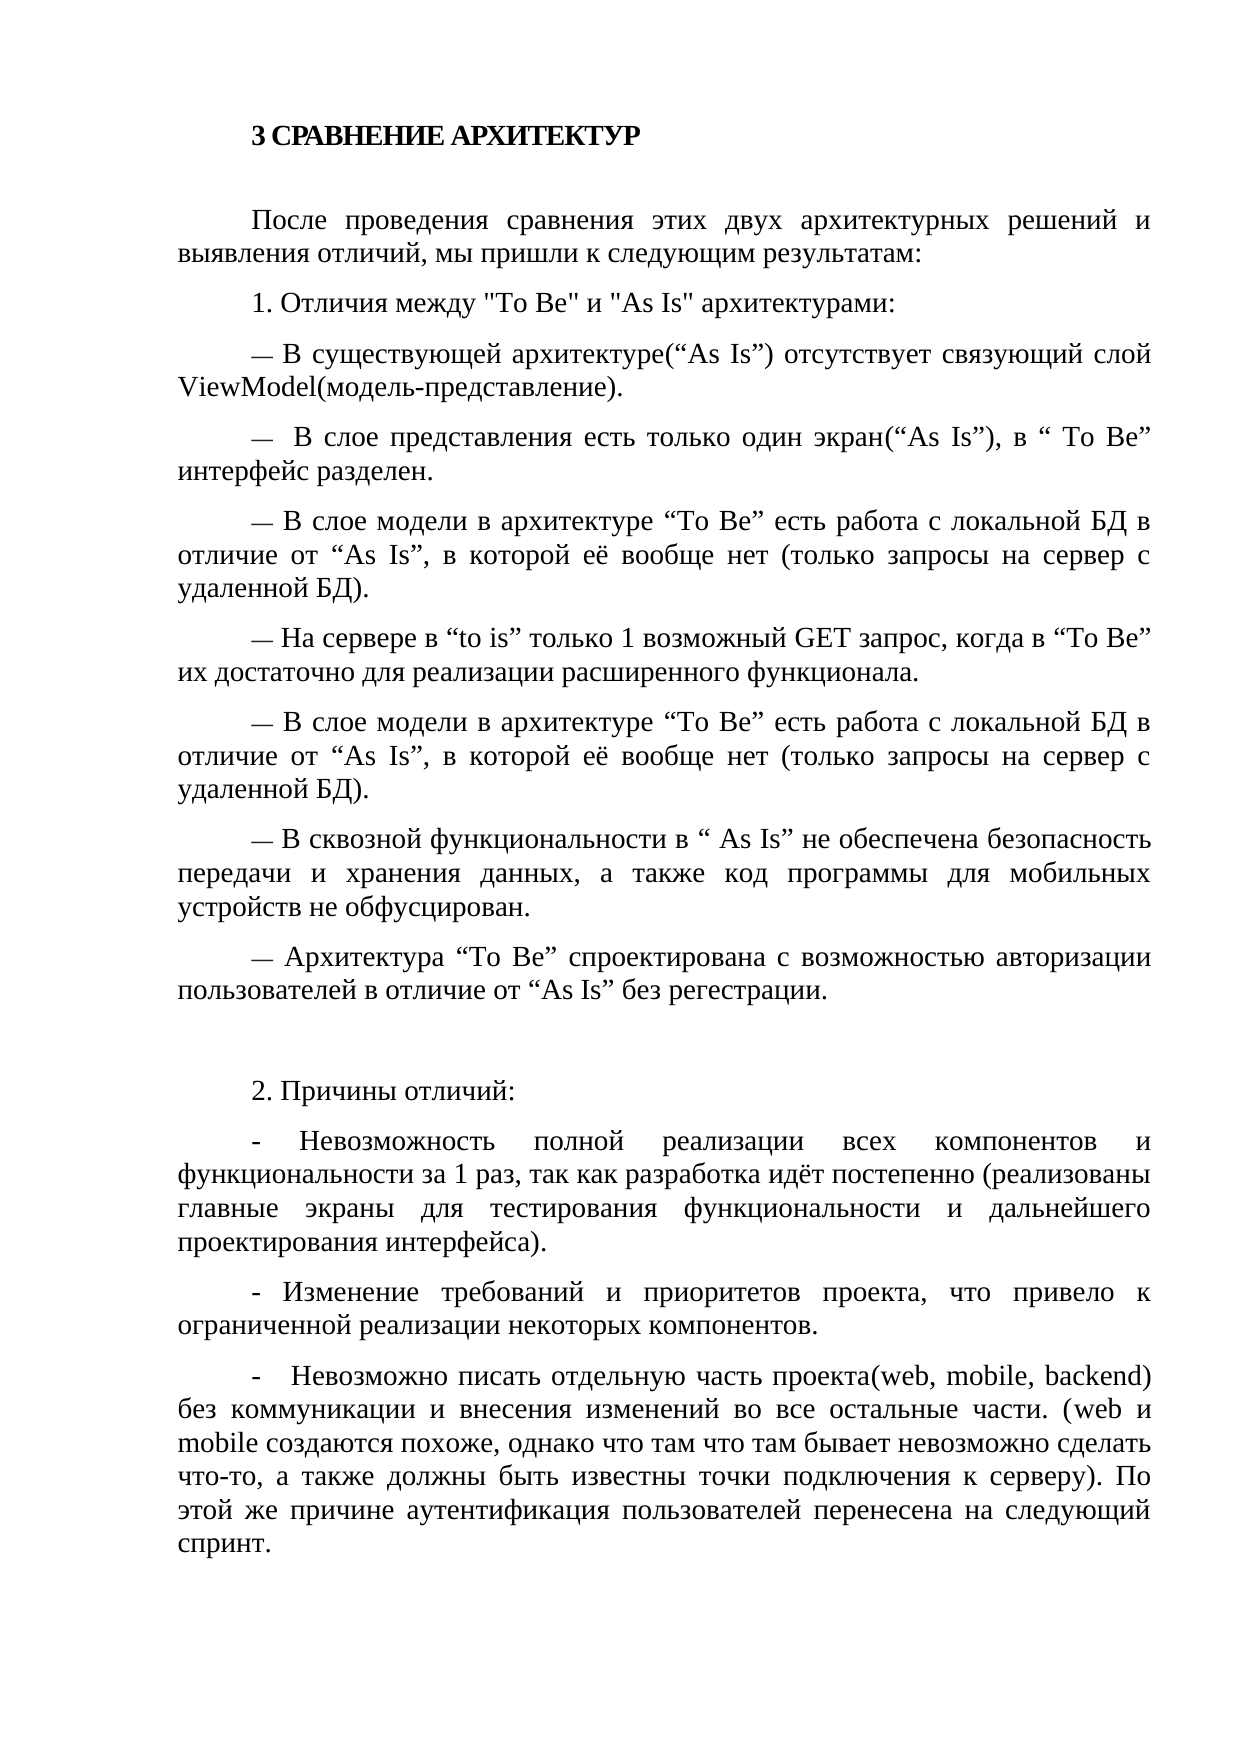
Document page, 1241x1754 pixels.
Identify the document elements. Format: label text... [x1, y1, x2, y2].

text — В сквозной функциональности в “ As Is” не обеспечена безопасность передачи и хранения данных, а также код программы для мобильных устройств не обфусцирован. [177, 822, 1152, 922]
text — На сервере в “to is” только 1 возможный GET запрос, когда в “To Be” их достаточно для реализации расширенного функционала. [177, 621, 1152, 688]
text После проведения сравнения этих двух архитектурных решений и выявления отличий, мы пришли к следующим результатам: [177, 202, 1152, 269]
text - Невозможность полной реализации всех компонентов и функциональности за 1 раз, так как разработка идёт постепенно (реализованы главные экраны для тестирования функциональности и дальнейшего проектирования интерфейса). [177, 1123, 1152, 1257]
text — В слое модели в архитектуре “To Be” есть работа с локальной БД в отличие от “As Is”, в которой её вообще нет (только запросы на сервер с удаленной БД). [177, 503, 1152, 604]
text - Изменение требований и приоритетов проекта, что привело к ограниченной реализации некоторых компонентов. [177, 1274, 1152, 1341]
text — В существующей архитектуре(“As Is”) отсутствует связующий слой ViewModel(модель-представление). [177, 336, 1152, 403]
text — Архитектура “To Be” спроектирована с возможностью авторизации пользователей в отличие от “As Is” без регестрации. [177, 939, 1152, 1006]
text - Невозможно писать отдельную часть проекта(web, mobile, backend) без коммуникации и внесения изменений во все остальные части. (web и mobile создаются похоже, однако что там что там бывает невозможно сделать что-то, а также должны быть известны точки подключения к серверу). По этой же причине аутентификация пользователей перенесена на следующий спринт. [177, 1358, 1152, 1559]
text 1. Отличия между "To Be" и "As Is" архитектурами: [177, 286, 1152, 319]
text — В слое представления есть только один экран(“As Is”), в “ To Be” интерфейс разделен. [177, 419, 1152, 487]
title 3 сравнение архитектур [177, 118, 1152, 152]
text 2. Причины отличий: [177, 1073, 1152, 1106]
text — В слое модели в архитектуре “To Be” есть работа с локальной БД в отличие от “As Is”, в которой её вообще нет (только запросы на сервер с удаленной БД). [177, 704, 1152, 805]
